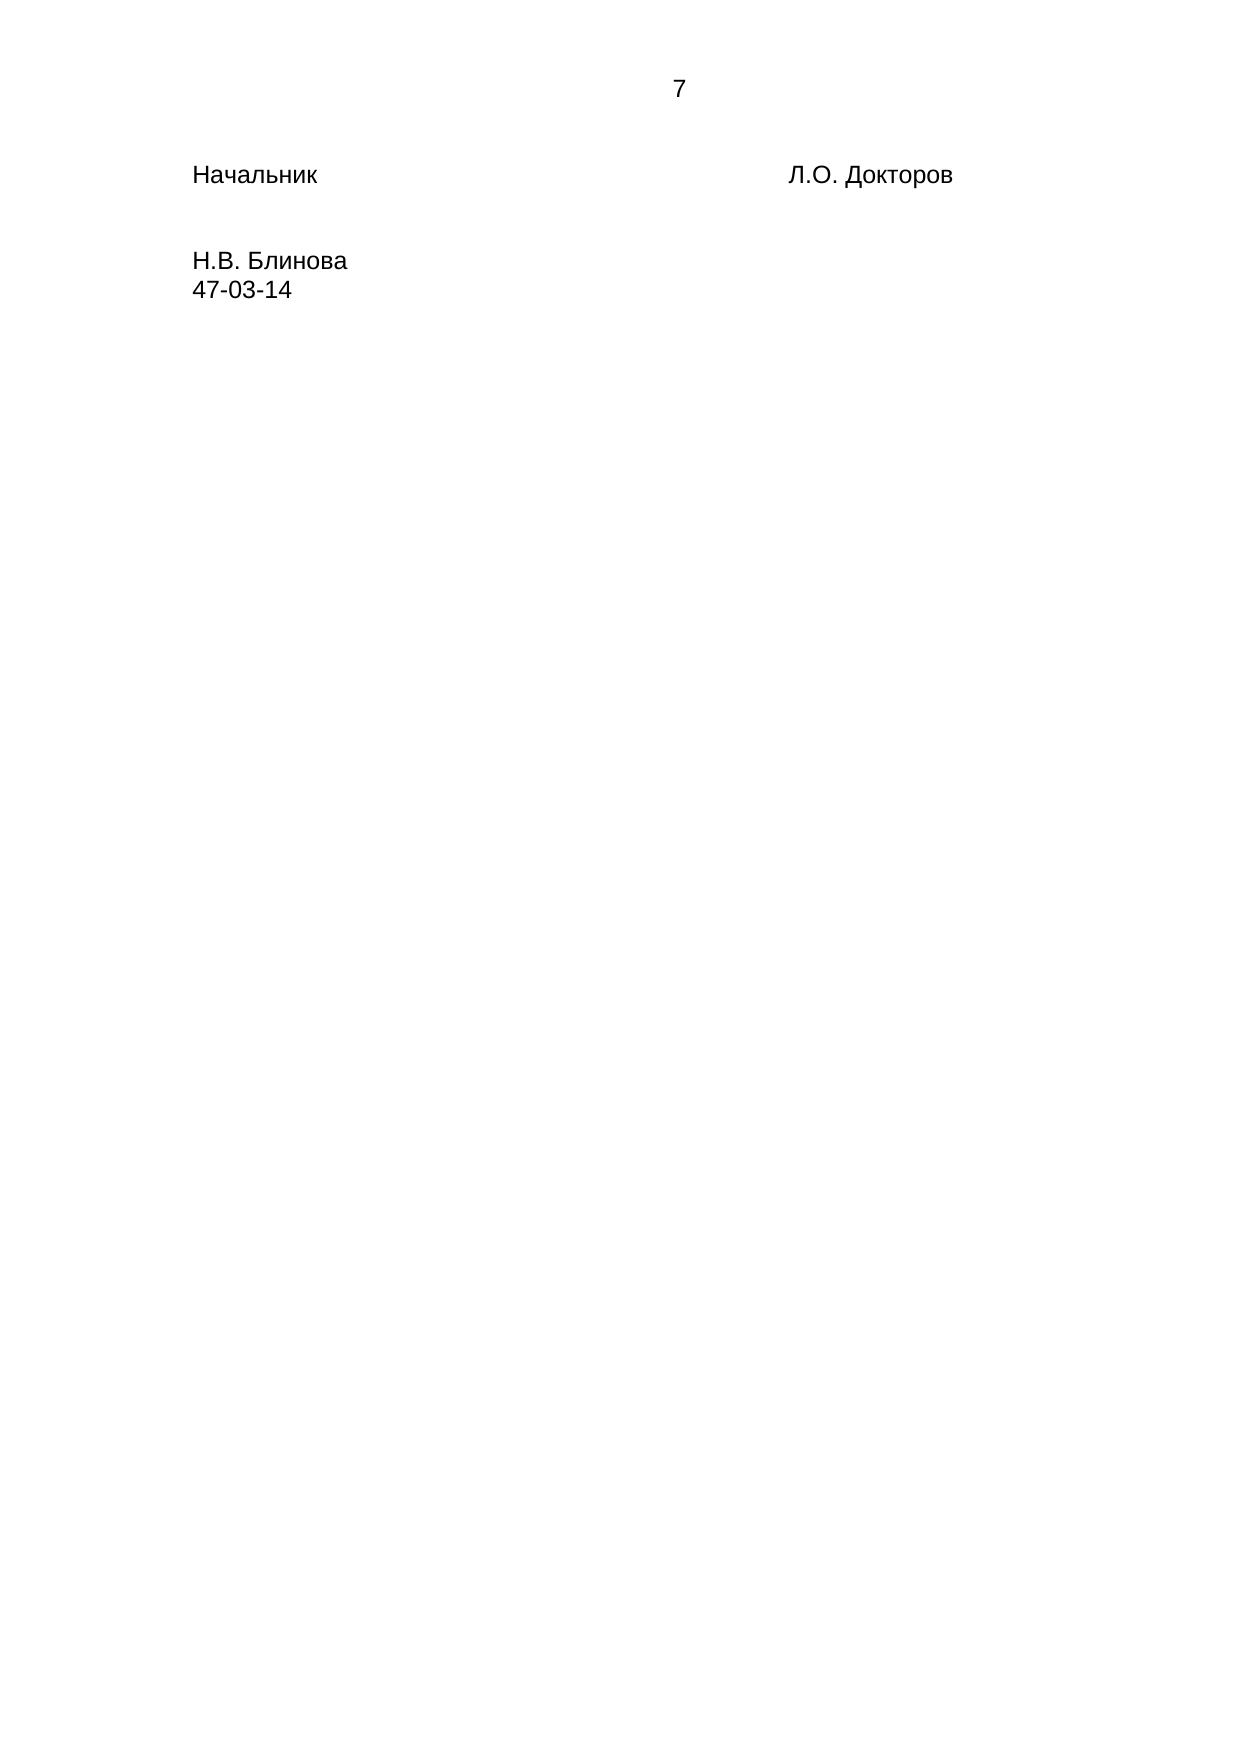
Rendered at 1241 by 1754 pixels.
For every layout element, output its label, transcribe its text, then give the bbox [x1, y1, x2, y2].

text Н.В. Блинова [118, 246, 1181, 275]
text 47-03-14 [118, 275, 1181, 304]
text Начальник Л.О. Докторов [118, 160, 1181, 189]
